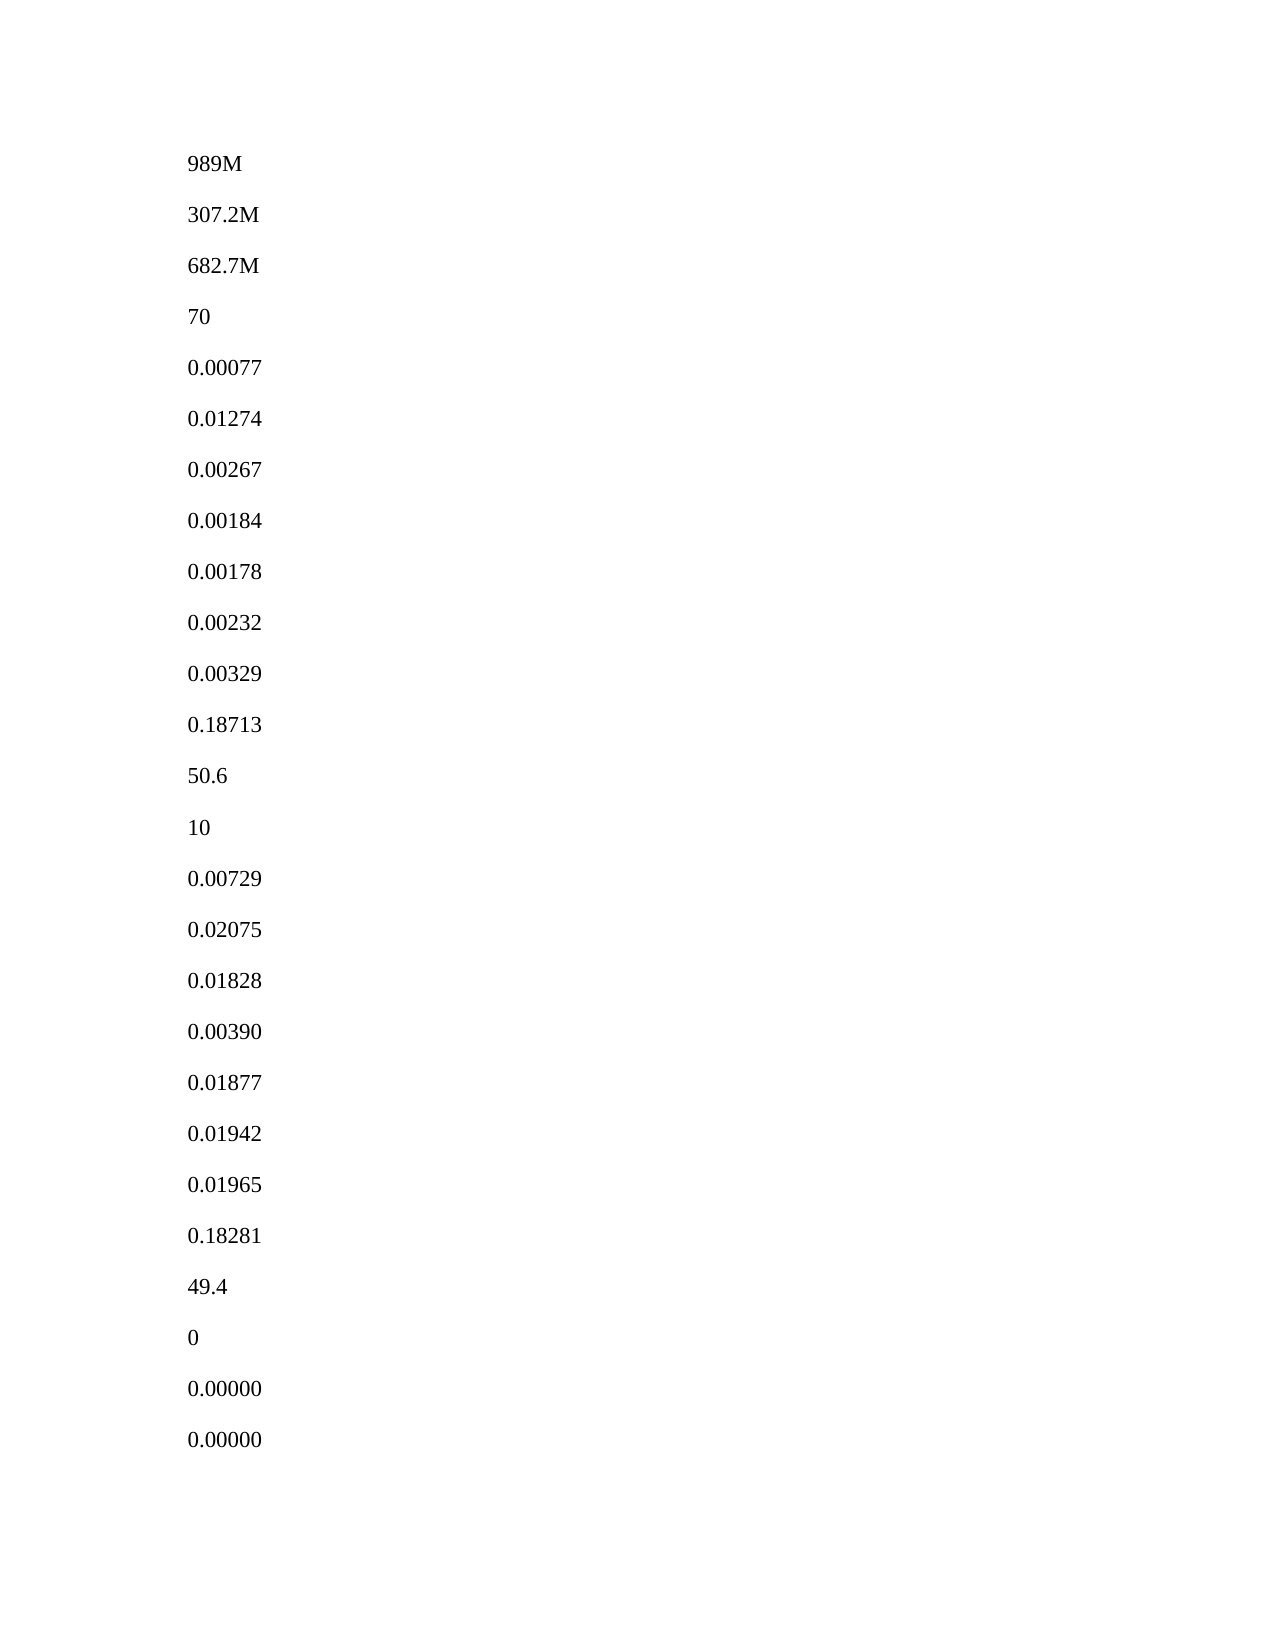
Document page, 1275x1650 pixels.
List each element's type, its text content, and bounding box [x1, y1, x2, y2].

table_cell 307.2M [176, 201, 1076, 252]
table_cell 0.01877 [176, 1069, 1076, 1120]
table_cell 0.01965 [176, 1171, 1076, 1222]
table_cell 0.00077 [176, 354, 1076, 405]
table_cell 10 [176, 814, 1076, 864]
table_cell 0.00000 [176, 1375, 1076, 1426]
table_cell 0.00178 [176, 558, 1076, 609]
table_cell 0.00184 [176, 507, 1076, 558]
table_cell 0.01274 [176, 405, 1076, 456]
table_cell 49.4 [176, 1273, 1076, 1324]
table_cell 0.01942 [176, 1120, 1076, 1171]
table_cell 50.6 [176, 763, 1076, 813]
table_cell 0.00390 [176, 1018, 1076, 1069]
table_cell 0.02075 [176, 916, 1076, 967]
table_cell 70 [176, 303, 1076, 354]
table_cell 0.00329 [176, 660, 1076, 711]
table_cell 0.00232 [176, 609, 1076, 660]
table_cell 0.00729 [176, 865, 1076, 916]
table_header 989M [176, 150, 1076, 201]
table_cell 0.18281 [176, 1222, 1076, 1273]
table_cell 0.18713 [176, 711, 1076, 762]
table_cell 0.00000 [176, 1426, 1076, 1477]
table_cell 0 [176, 1324, 1076, 1375]
table_cell 682.7M [176, 252, 1076, 303]
table_cell 0.01828 [176, 967, 1076, 1018]
table_cell 0.00267 [176, 456, 1076, 507]
